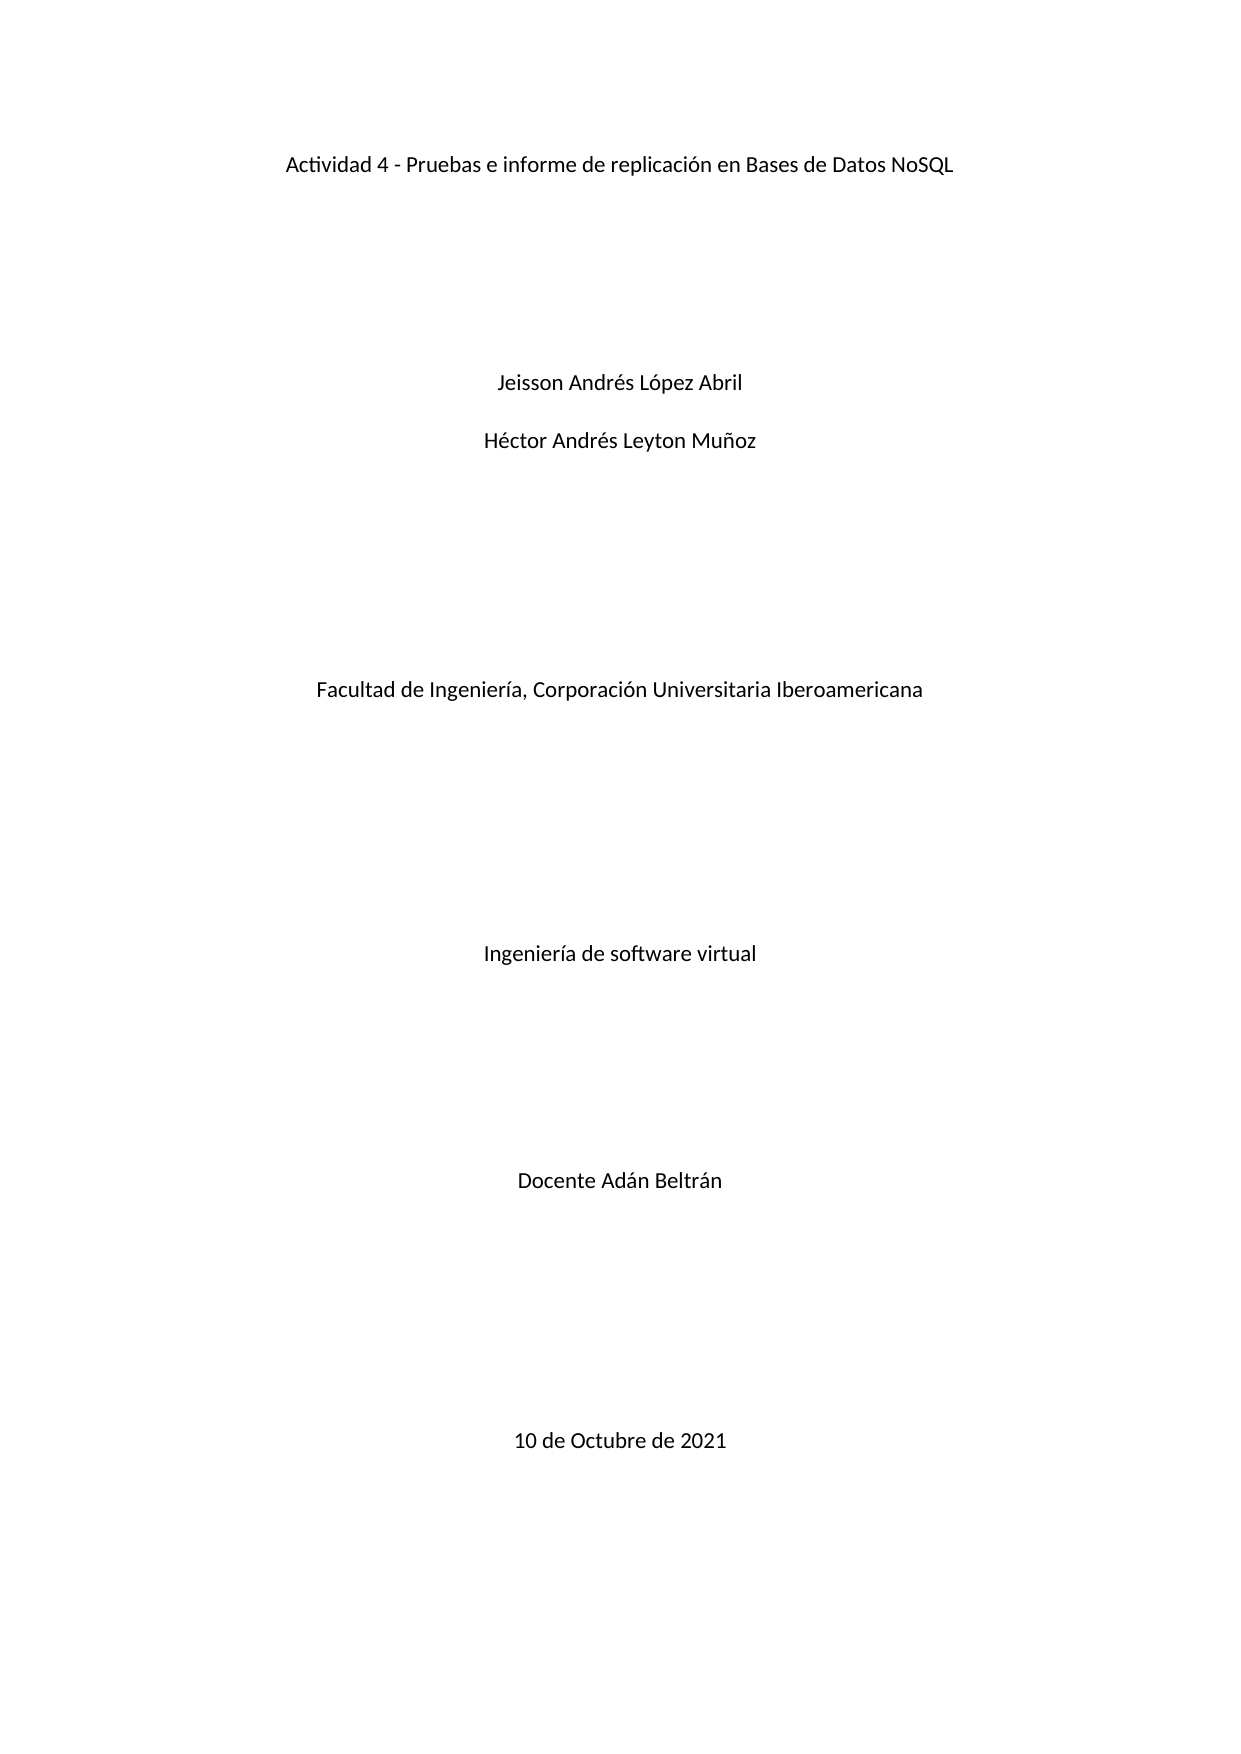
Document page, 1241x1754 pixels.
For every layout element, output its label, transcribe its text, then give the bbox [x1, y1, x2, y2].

text Jeisson Andrés López Abril [150, 368, 1090, 396]
text 10 de Octubre de 2021 [150, 1426, 1090, 1454]
text Docente Adán Beltrán [150, 998, 1090, 1194]
text Actividad 4 - Pruebas e informe de replicación en Bases de Datos NoSQL [150, 150, 1090, 178]
text Héctor Andrés Leyton Muñoz [150, 427, 1090, 581]
text Ingeniería de software virtual [150, 939, 1090, 967]
text Facultad de Ingeniería, Corporación Universitaria Iberoamericana [150, 675, 1090, 703]
